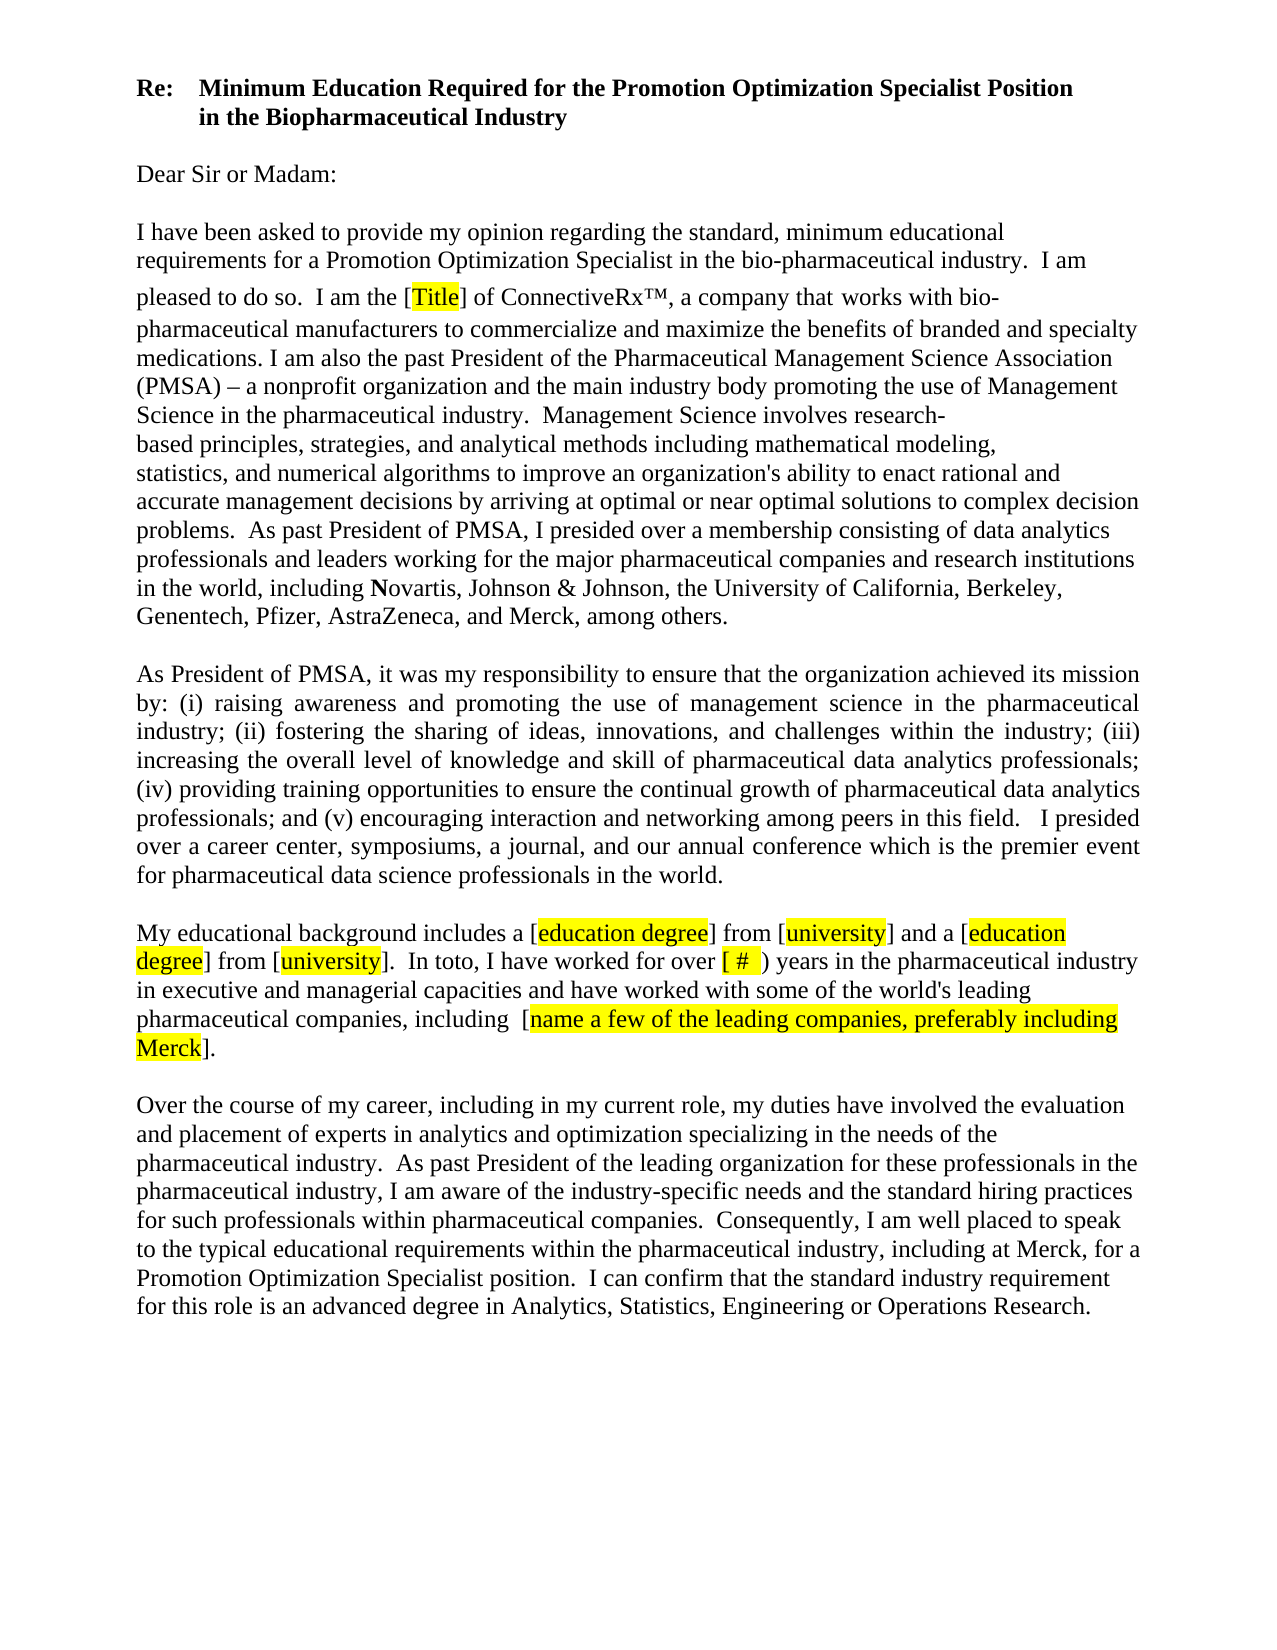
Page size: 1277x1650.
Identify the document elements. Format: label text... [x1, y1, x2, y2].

subtitle Over the course of my career, including in my current role, my duties have involved the evaluation and placement of experts in analytics and optimization specializing in the needs of the pharmaceutical industry. As past President of the leading organization for these professionals in the pharmaceutical industry, I am aware of the industry-specific needs and the standard hiring practices for such professionals within pharmaceutical companies. Consequently, I am well placed to speak to the typical educational requirements within the pharmaceutical industry, including at Merck, for a Promotion Optimization Specialist position. I can confirm that the standard industry requirement for this role is an advanced degree in Analytics, Statistics, Engineering or Operations Research. [136, 1090, 1141, 1320]
subtitle As President of PMSA, it was my responsibility to ensure that the organization achieved its mission by: (i) raising awareness and promoting the use of management science in the pharmaceutical industry; (ii) fostering the sharing of ideas, innovations, and challenges within the industry; (iii) increasing the overall level of knowledge and skill of pharmaceutical data analytics professionals; (iv) providing training opportunities to ensure the continual growth of pharmaceutical data analytics professionals; and (v) encouraging interaction and networking among peers in this field. I presided over a career center, symposiums, a journal, and our annual conference which is the premier event for pharmaceutical data science professionals in the world. [136, 659, 1141, 889]
subtitle Dear Sir or Madam: [136, 159, 1141, 188]
subtitle in the Biopharmaceutical Industry [136, 102, 1141, 130]
subtitle I have been asked to provide my opinion regarding the standard, minimum educational requirements for a Promotion Optimization Specialist in the bio-pharmaceutical industry. I am pleased to do so. I am the [Title] of ConnectiveRx™, a company that works with bio-pharmaceutical manufacturers to commercialize and maximize the benefits of branded and specialty medications. I am also the past President of the Pharmaceutical Management Science Association (PMSA) – a nonprofit organization and the main industry body promoting the use of Management Science in the pharmaceutical industry. Management Science involves research-based principles, strategies, and analytical methods including mathematical modeling, statistics, and numerical algorithms to improve an organization's ability to enact rational and accurate management decisions by arriving at optimal or near optimal solutions to complex decision problems. As past President of PMSA, I presided over a membership consisting of data analytics professionals and leaders working for the major pharmaceutical companies and research institutions in the world, including Novartis, Johnson & Johnson, the University of California, Berkeley, Genentech, Pfizer, AstraZeneca, and Merck, among others. [136, 217, 1141, 630]
subtitle My educational background includes a [education degree] from [university] and a [education degree] from [university]. In toto, I have worked for over [ # ) years in the pharmaceutical industry in executive and managerial capacities and have worked with some of the world's leading pharmaceutical companies, including [name a few of the leading companies, preferably including Merck]. [136, 918, 1141, 1061]
subtitle Re: Minimum Education Required for the Promotion Optimization Specialist Position [136, 73, 1141, 102]
